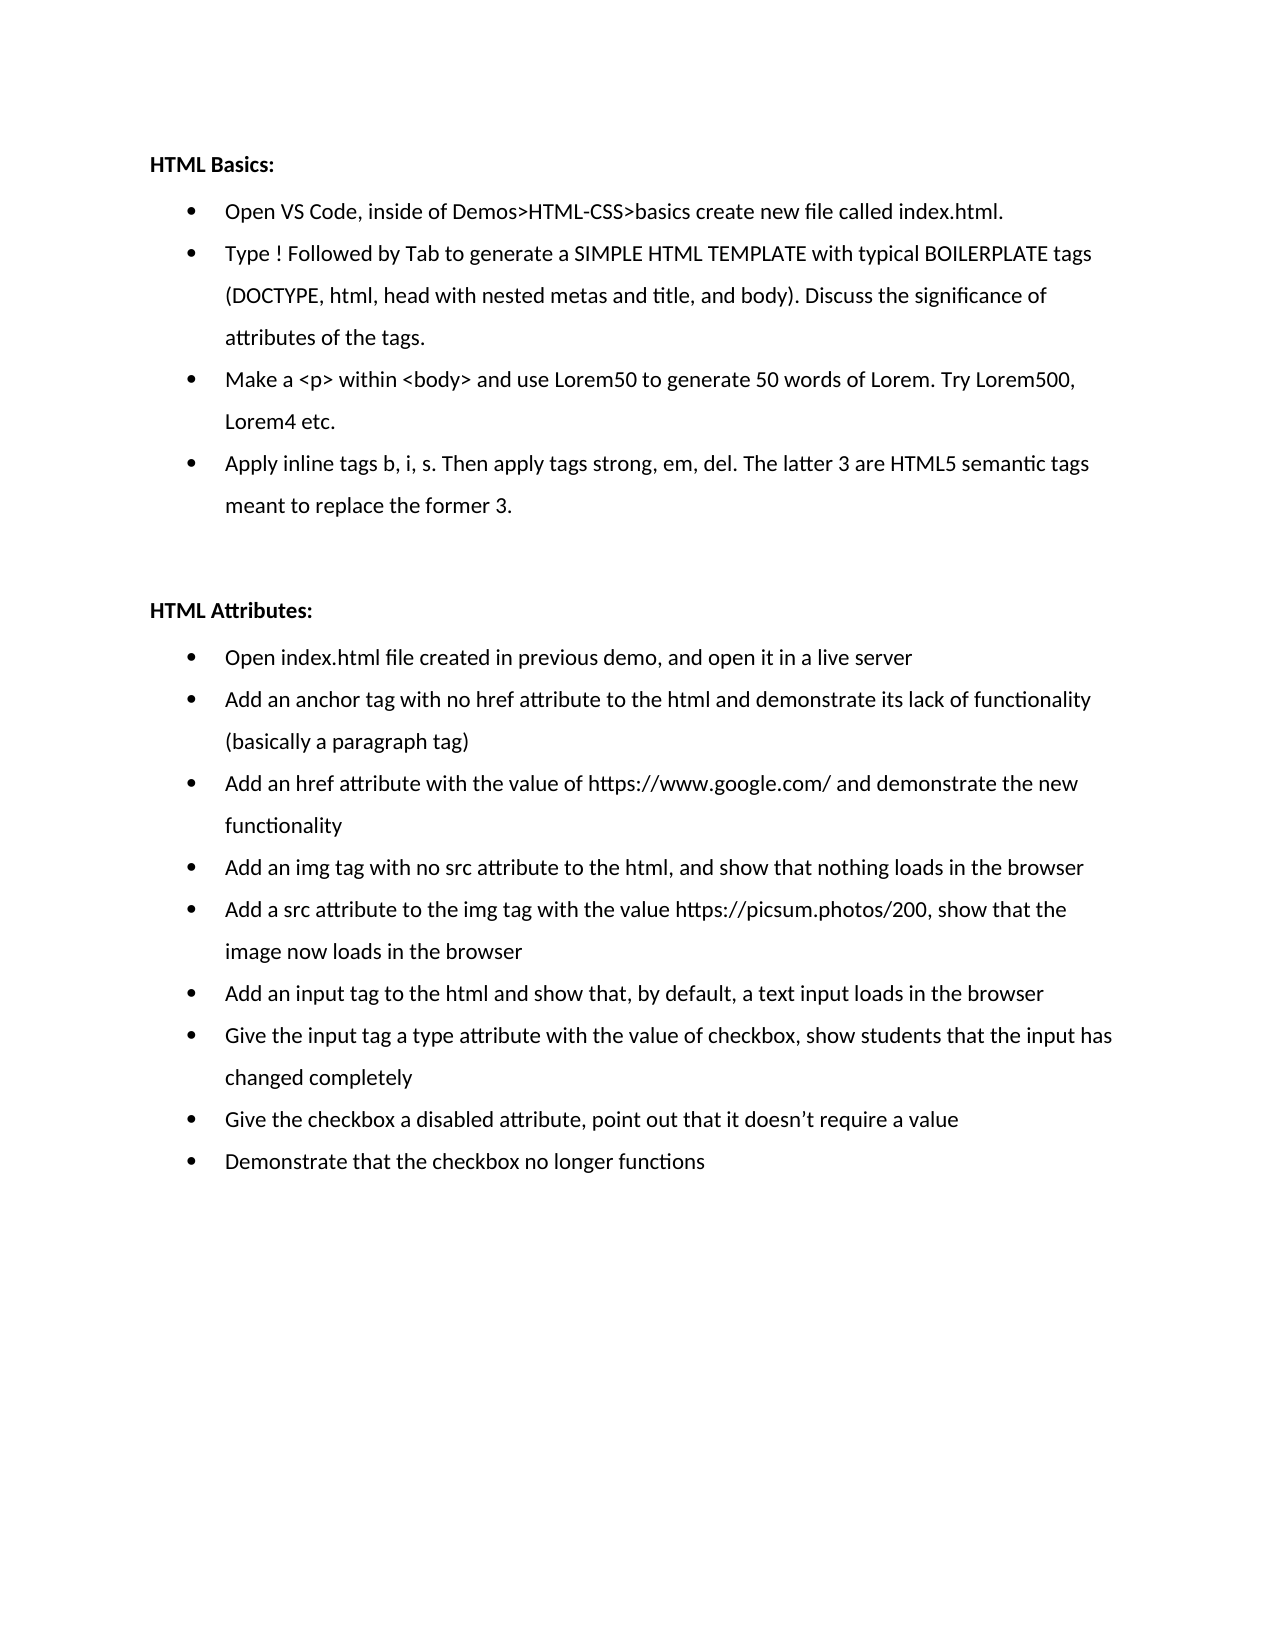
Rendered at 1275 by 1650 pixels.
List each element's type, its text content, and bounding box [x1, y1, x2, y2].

text HTML Basics: [150, 150, 1125, 178]
list Add a src attribute to the img tag with the value https://picsum.photos/200, show that the image now loads in the browser [187, 895, 1125, 965]
list Type ! Followed by Tab to generate a SIMPLE HTML TEMPLATE with typical BOILERPLATE tags (DOCTYPE, html, head with nested metas and title, and body). Discuss the significance of attributes of the tags. [187, 239, 1125, 351]
list Add an href attribute with the value of https://www.google.com/ and demonstrate the new functionality [187, 769, 1125, 839]
list Make a <p> within <body> and use Lorem50 to generate 50 words of Lorem. Try Lorem500, Lorem4 etc. [187, 365, 1125, 435]
list Apply inline tags b, i, s. Then apply tags strong, em, del. The latter 3 are HTML5 semantic tags meant to replace the former 3. [187, 449, 1125, 519]
list Open index.html file created in previous demo, and open it in a live server [187, 643, 1125, 671]
list Add an input tag to the html and show that, by default, a text input loads in the browser [187, 979, 1125, 1007]
list Add an anchor tag with no href attribute to the html and demonstrate its lack of functionality (basically a paragraph tag) [187, 685, 1125, 755]
list Open VS Code, inside of Demos>HTML-CSS>basics create new file called index.html. [187, 197, 1125, 225]
list Give the input tag a type attribute with the value of checkbox, show students that the input has changed completely [187, 1021, 1125, 1091]
list Demonstrate that the checkbox no longer functions [187, 1147, 1125, 1175]
list Add an img tag with no src attribute to the html, and show that nothing loads in the browser [187, 853, 1125, 881]
text HTML Attributes: [150, 596, 1125, 624]
list Give the checkbox a disabled attribute, point out that it doesn’t require a value [187, 1105, 1125, 1133]
